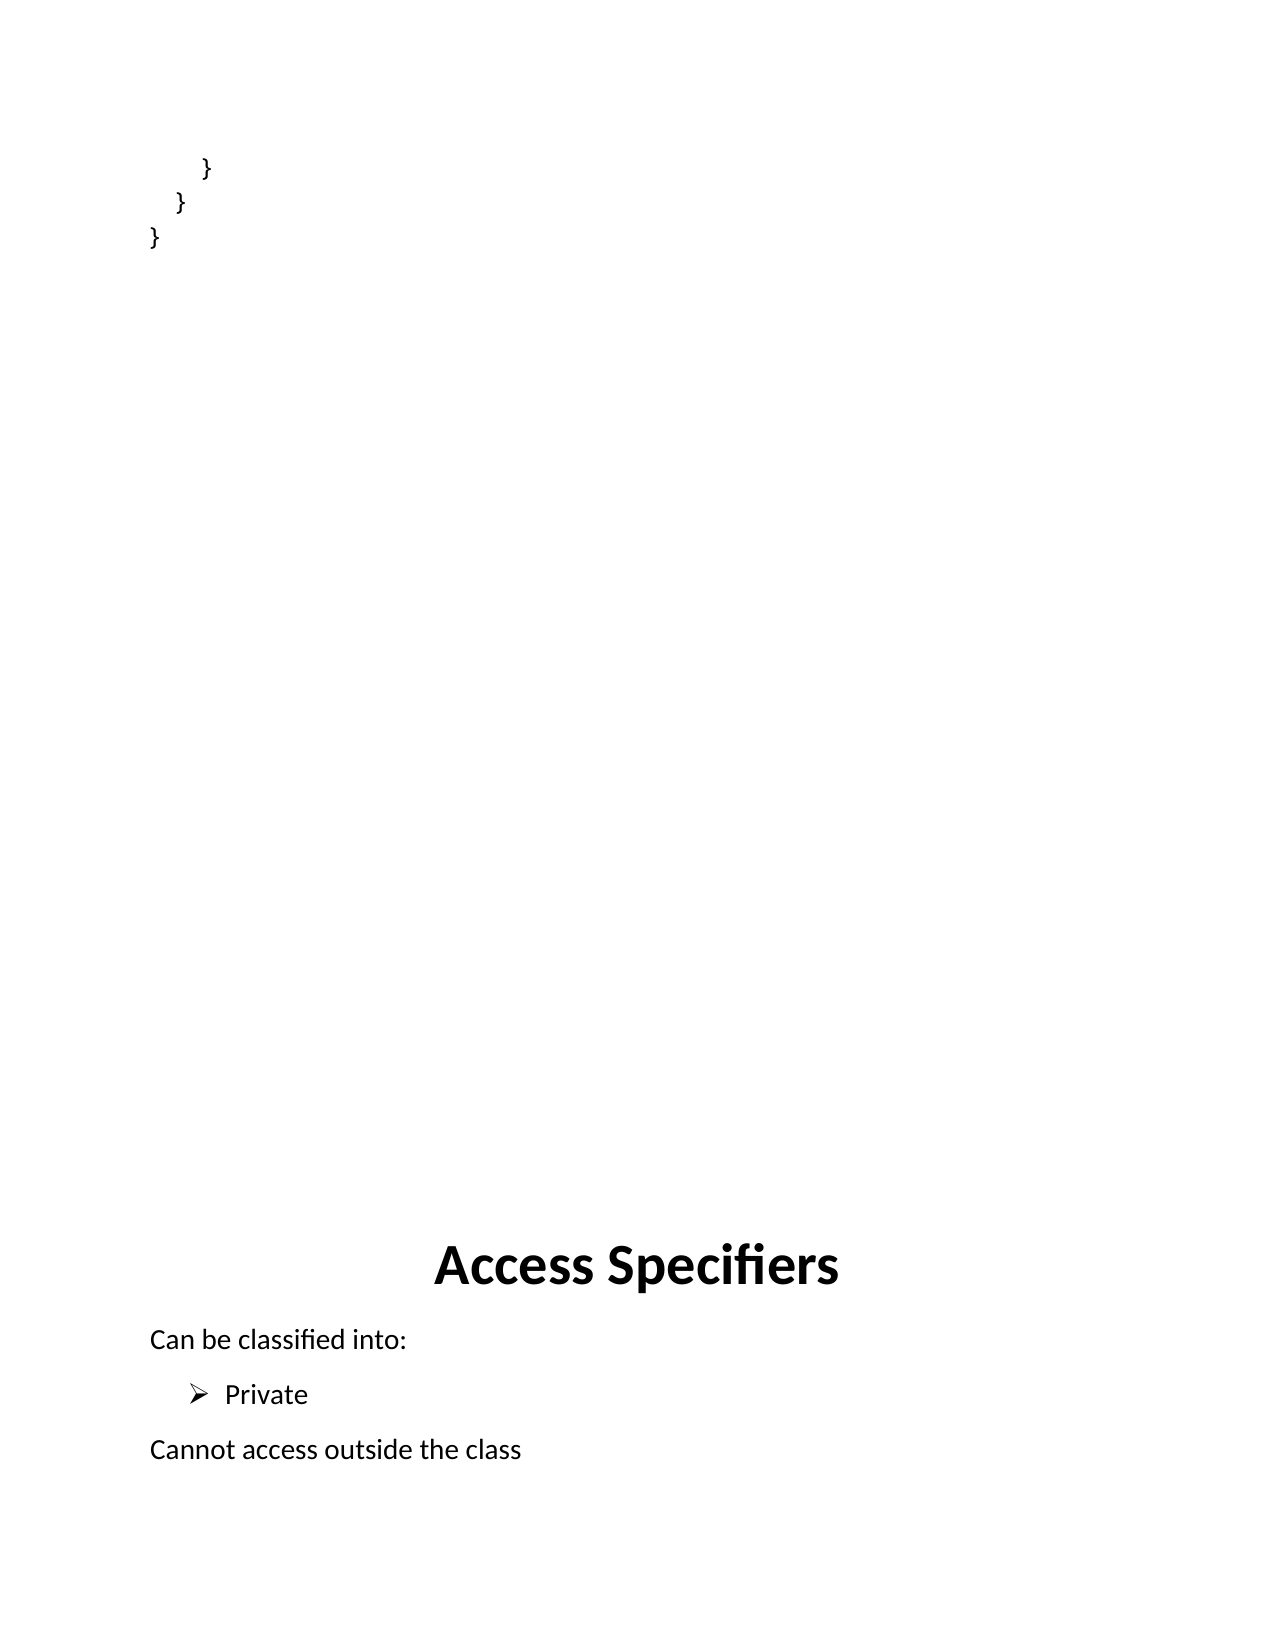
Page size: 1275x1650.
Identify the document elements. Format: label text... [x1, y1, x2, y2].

text } [150, 184, 1125, 218]
text } [150, 218, 1125, 252]
text } [150, 150, 1125, 184]
list Private [187, 1376, 1125, 1412]
text Access Specifiers [150, 1227, 1125, 1299]
text Can be classified into: [150, 1321, 1125, 1357]
text Cannot access outside the class [150, 1431, 1125, 1467]
